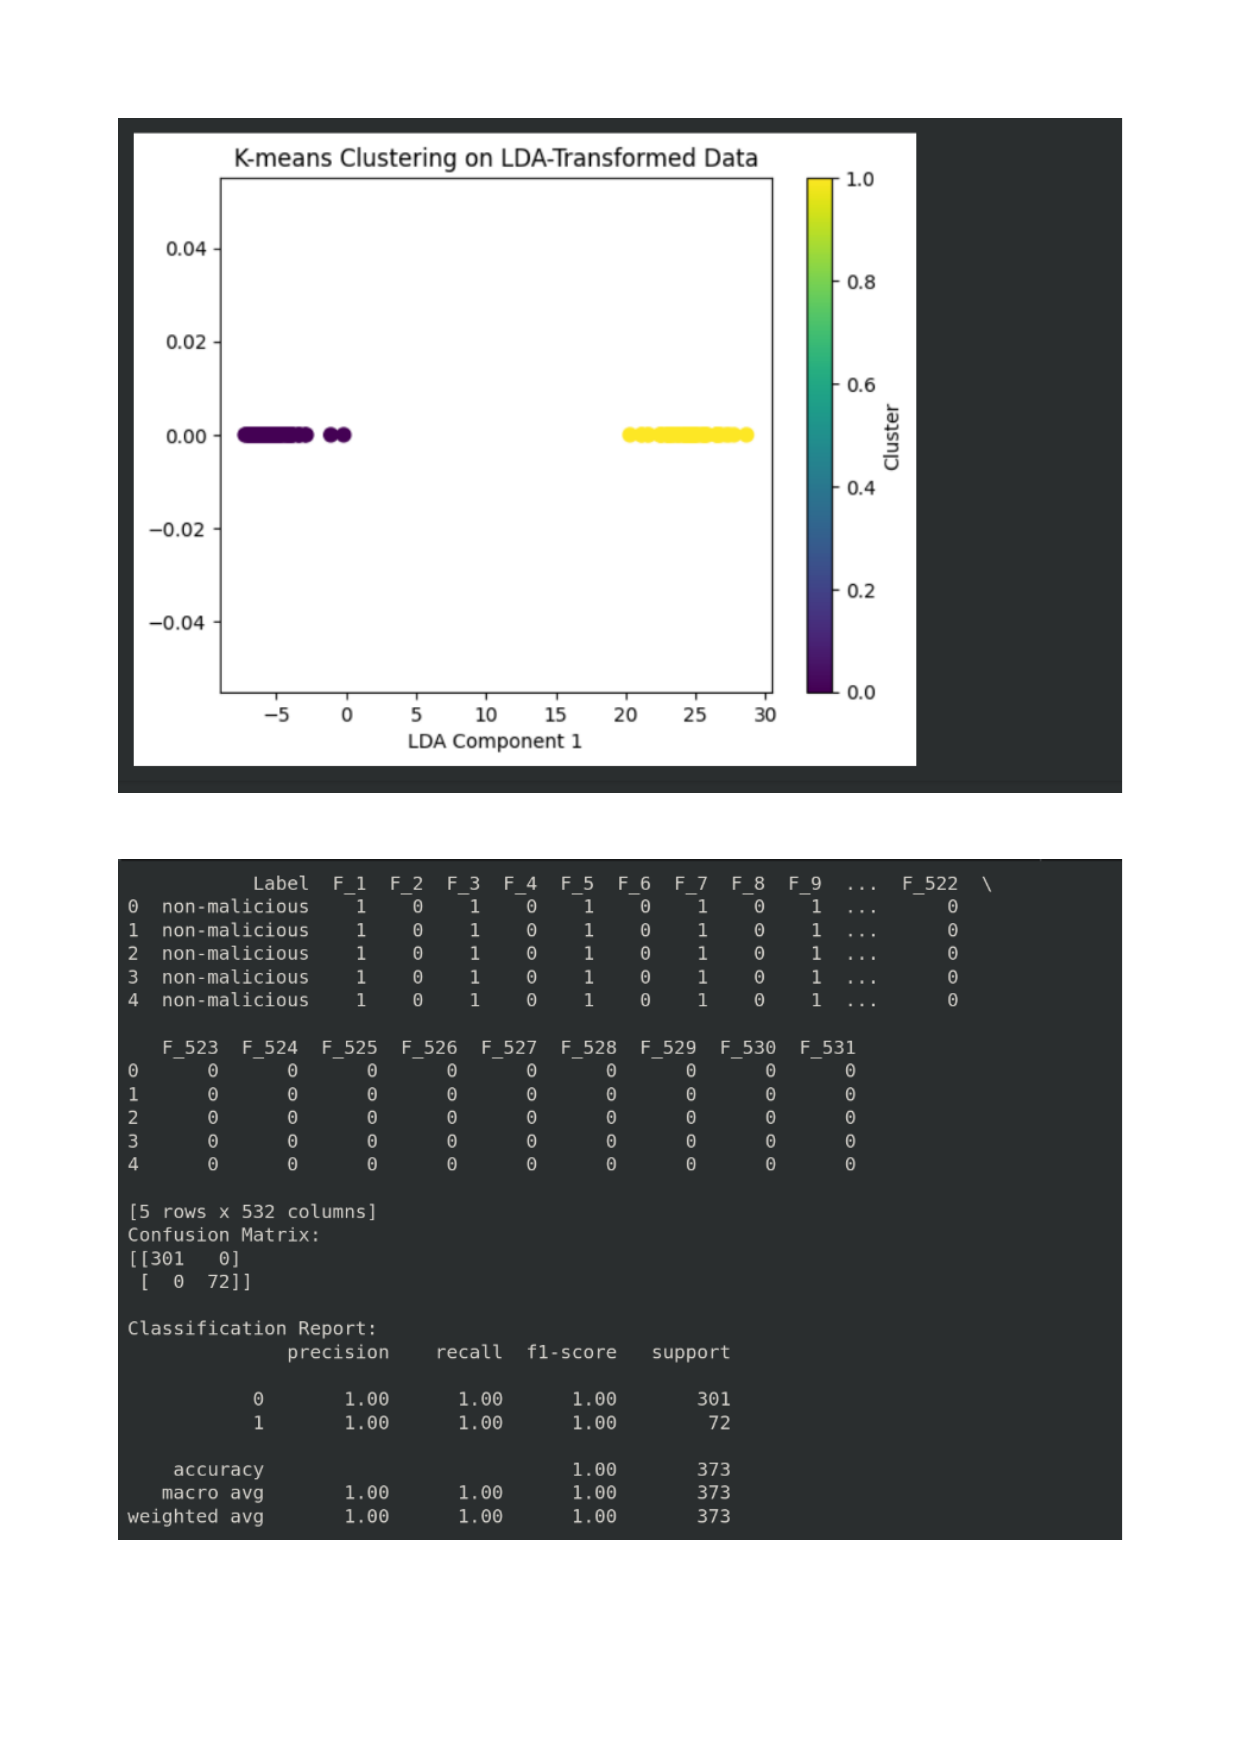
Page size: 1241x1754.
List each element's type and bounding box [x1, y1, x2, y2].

picture [118, 859, 1123, 1540]
picture [118, 118, 1123, 793]
